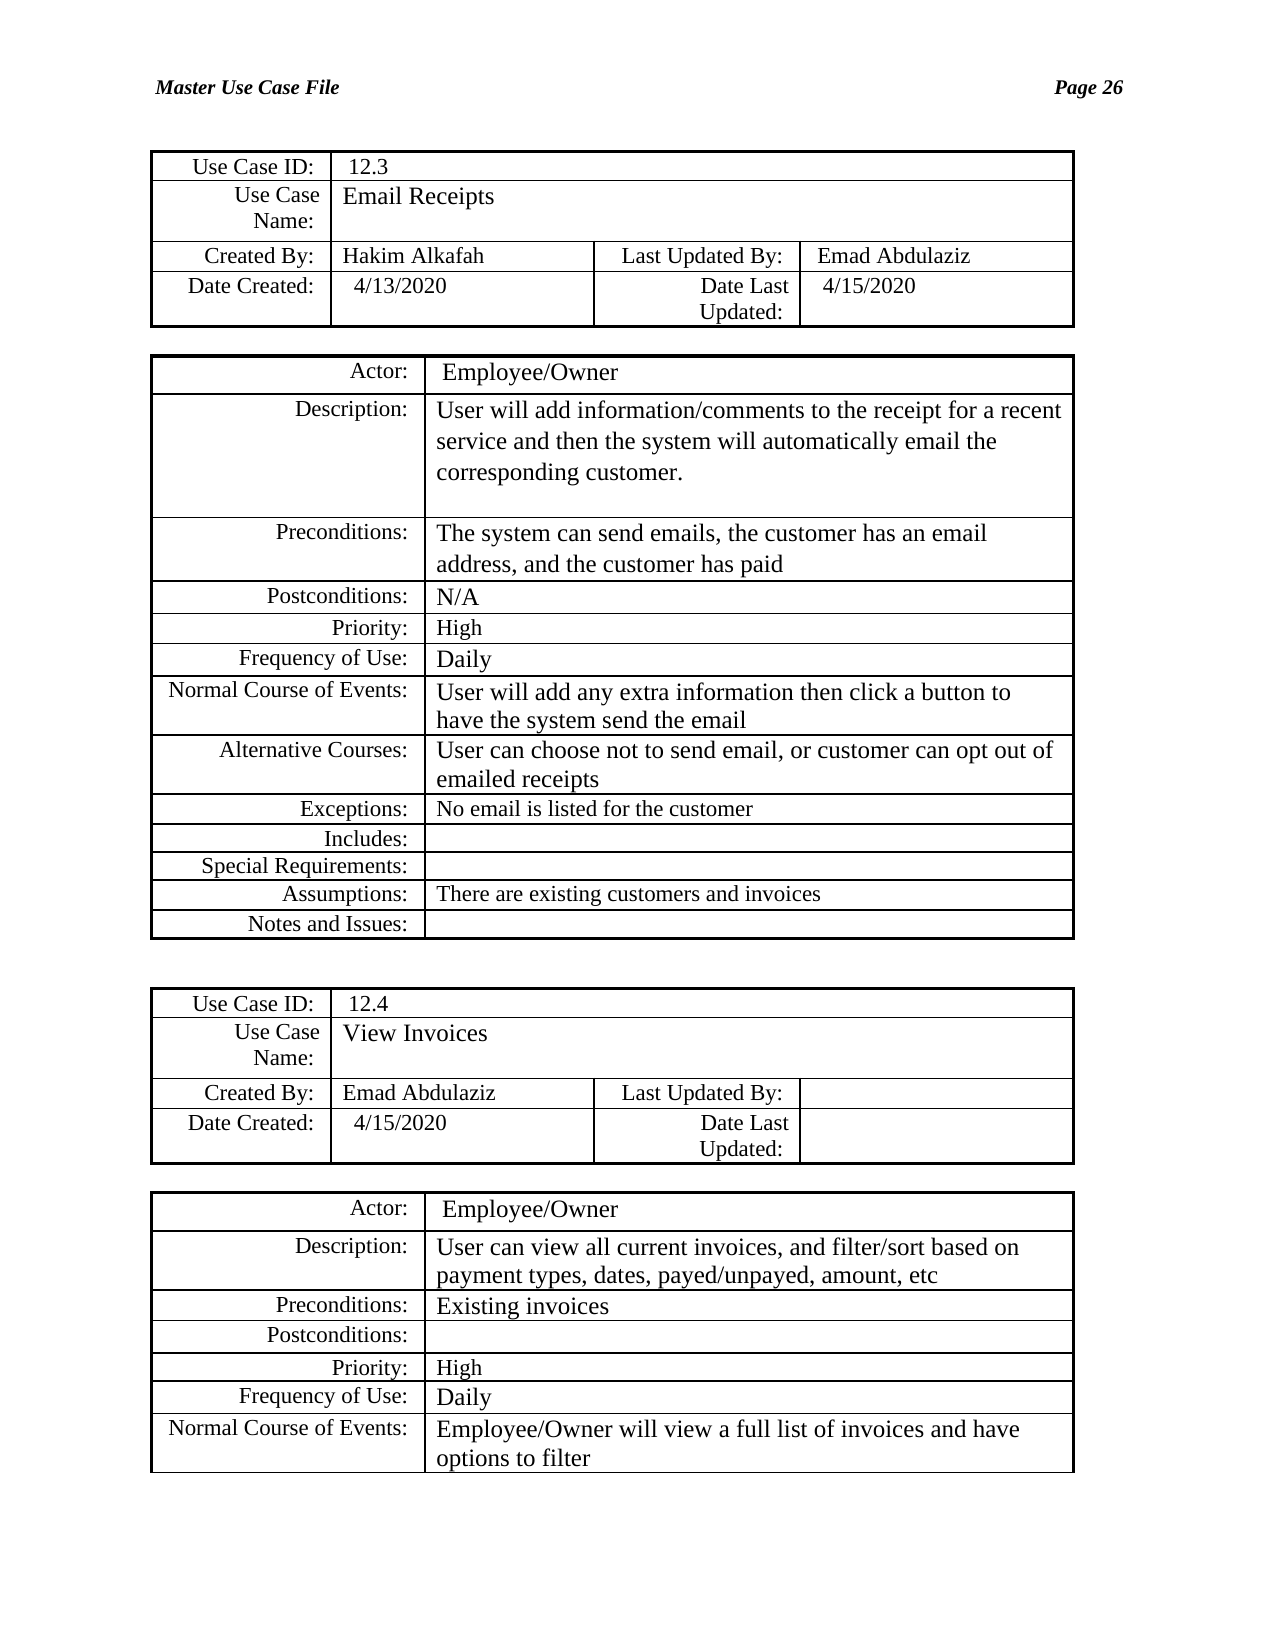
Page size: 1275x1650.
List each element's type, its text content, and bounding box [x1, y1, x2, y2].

table_cell Description: [153, 395, 424, 517]
table_cell Priority: [153, 614, 424, 643]
table_cell Assumptions: [153, 881, 424, 909]
table_cell Daily [426, 644, 1072, 675]
table_cell 4/13/2020 [332, 272, 593, 325]
table_cell Postconditions: [153, 1321, 424, 1352]
table_cell Postconditions: [153, 582, 424, 613]
table_header Employee/Owner [426, 1194, 1072, 1230]
table_cell Email Receipts [332, 181, 1072, 241]
table_cell [426, 1321, 1072, 1352]
table_cell View Invoices [332, 1018, 1072, 1077]
table_cell Date Last Updated: [595, 272, 799, 325]
table_cell Existing invoices [426, 1291, 1072, 1319]
table_cell Created By: [153, 1079, 330, 1107]
table_header 12.3 [332, 153, 1072, 179]
table_cell N/A [426, 582, 1072, 613]
table_cell Normal Course of Events: [153, 1414, 424, 1472]
table_header Use Case ID: [153, 990, 330, 1016]
table_cell User will add any extra information then click a button to have the system send the email [426, 677, 1072, 734]
table_cell High [426, 1354, 1072, 1380]
table_cell Frequency of Use: [153, 1382, 424, 1412]
table_cell Frequency of Use: [153, 644, 424, 675]
table_cell There are existing customers and invoices [426, 881, 1072, 909]
table_cell Date Created: [153, 272, 330, 325]
table_header 12.4 [332, 990, 1072, 1016]
table_cell Alternative Courses: [153, 736, 424, 793]
table_cell Preconditions: [153, 518, 424, 580]
table_cell Exceptions: [153, 795, 424, 823]
table_cell Priority: [153, 1354, 424, 1380]
table_cell Description: [153, 1232, 424, 1289]
table_cell Emad Abdulaziz [801, 242, 1072, 271]
table_cell Emad Abdulaziz [332, 1079, 593, 1107]
table_cell [801, 1079, 1072, 1107]
table_cell Date Last Updated: [595, 1109, 799, 1162]
table_cell Preconditions: [153, 1291, 424, 1319]
table_cell Daily [426, 1382, 1072, 1412]
table_cell Created By: [153, 242, 330, 271]
table_cell User will add information/comments to the receipt for a recent service and then the system will automatically email the corresponding customer. [426, 395, 1072, 517]
table_cell Date Created: [153, 1109, 330, 1162]
table_cell [426, 911, 1072, 937]
table_cell Last Updated By: [595, 242, 799, 271]
table_cell Special Requirements: [153, 853, 424, 879]
table_cell The system can send emails, the customer has an email address, and the customer has paid [426, 518, 1072, 580]
table_cell 4/15/2020 [332, 1109, 593, 1162]
table_cell [426, 853, 1072, 879]
table_cell Use Case Name: [153, 181, 330, 241]
table_header Actor: [153, 1194, 424, 1230]
table_cell User can choose not to send email, or customer can opt out of emailed receipts [426, 736, 1072, 793]
table_cell Includes: [153, 825, 424, 851]
table_header Actor: [153, 358, 424, 393]
table_cell No email is listed for the customer [426, 795, 1072, 823]
table_cell User can view all current invoices, and filter/sort based on payment types, dates, payed/unpayed, amount, etc [426, 1232, 1072, 1289]
table_cell Hakim Alkafah [332, 242, 593, 271]
table_cell Notes and Issues: [153, 911, 424, 937]
table_cell Normal Course of Events: [153, 677, 424, 734]
table_cell High [426, 614, 1072, 643]
table_cell 4/15/2020 [801, 272, 1072, 325]
table_cell Last Updated By: [595, 1079, 799, 1107]
table_header Employee/Owner [426, 358, 1072, 393]
table_header Use Case ID: [153, 153, 330, 179]
table_cell Employee/Owner will view a full list of invoices and have options to filter [426, 1414, 1072, 1472]
table_cell [801, 1109, 1072, 1162]
table_cell Use Case Name: [153, 1018, 330, 1077]
table_cell [426, 825, 1072, 851]
